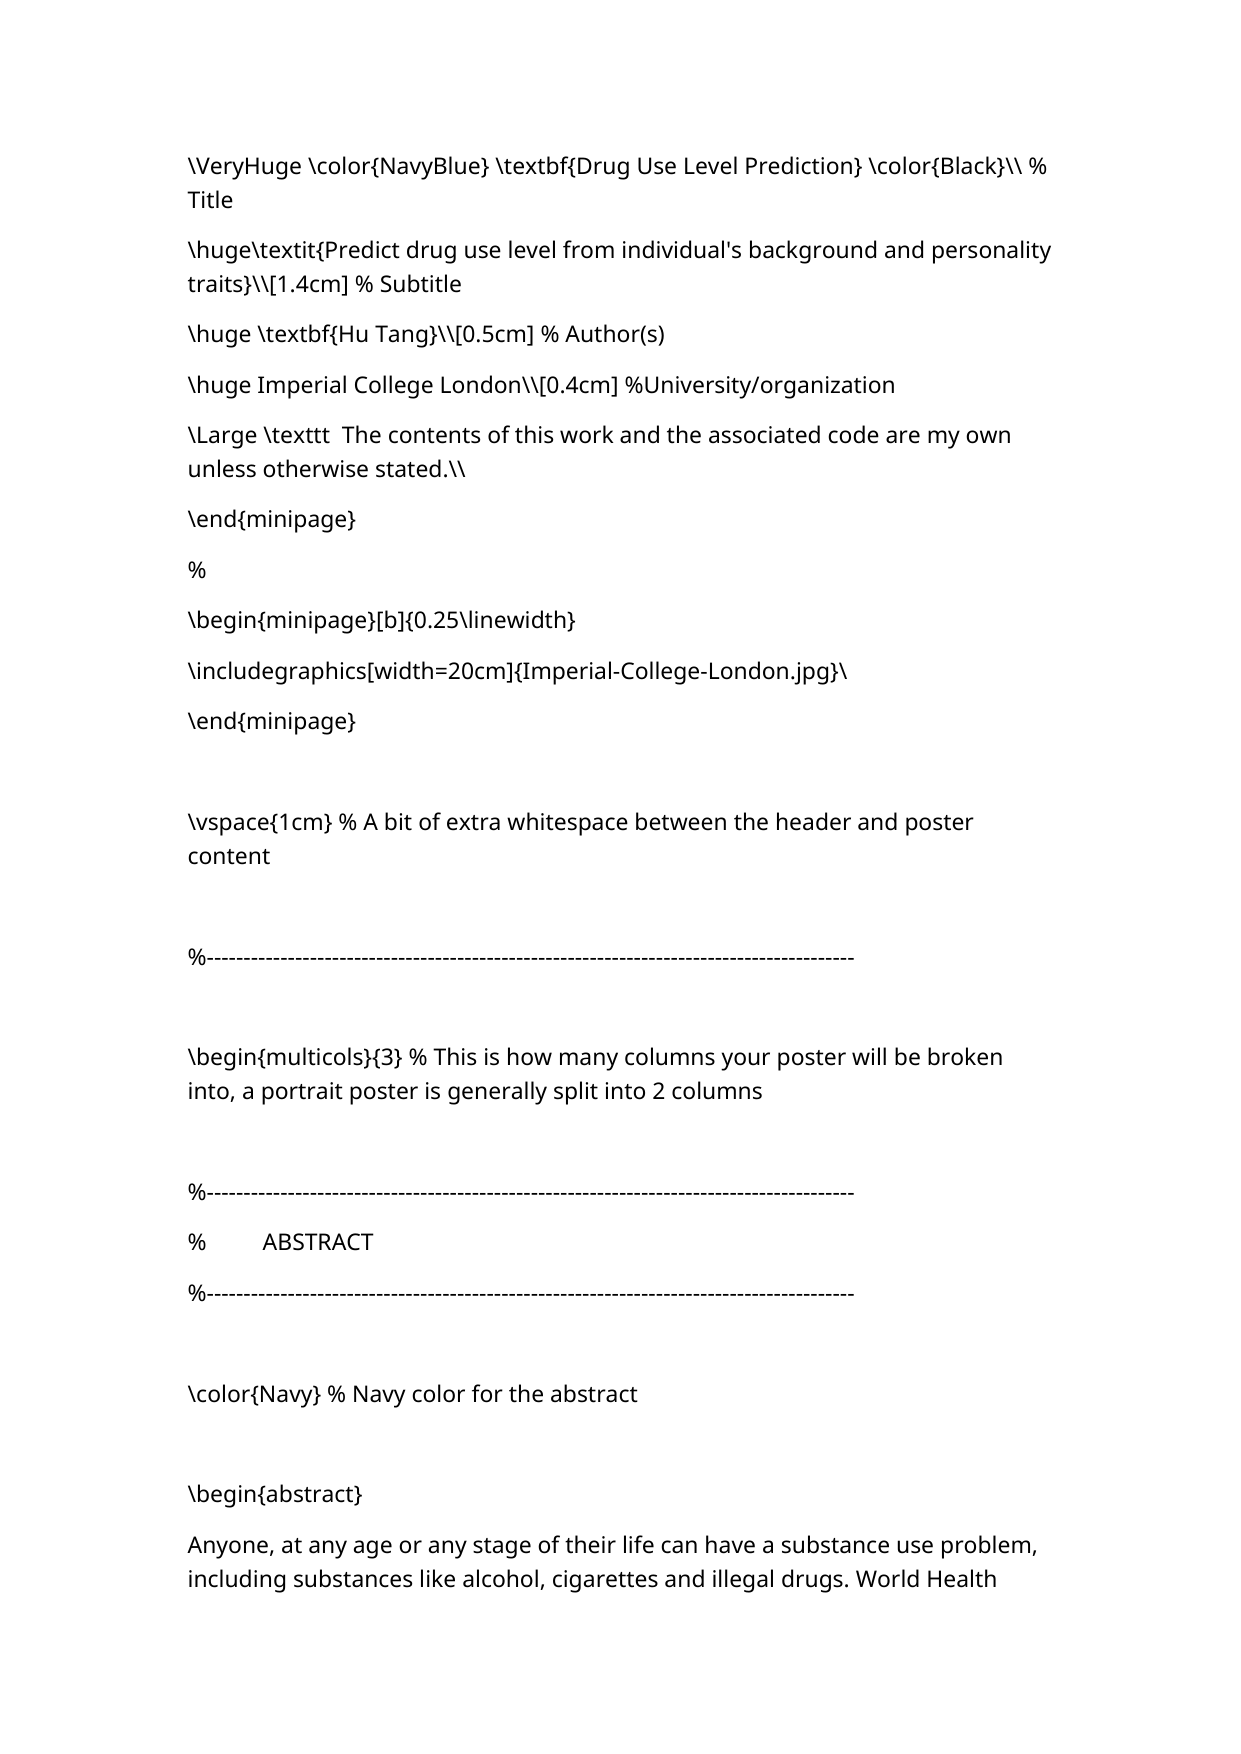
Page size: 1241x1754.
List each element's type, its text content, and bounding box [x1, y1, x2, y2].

text \begin{multicols}{3} % This is how many columns your poster will be broken into, a portrait poster is generally split into 2 columns [187, 1041, 1053, 1106]
text \end{minipage} [187, 705, 1053, 736]
text \VeryHuge \color{NavyBlue} \textbf{Drug Use Level Prediction} \color{Black}\\ % Title [187, 150, 1053, 215]
text \huge Imperial College London\\[0.4cm] %University/organization [187, 369, 1053, 400]
text \huge \textbf{Hu Tang}\\[0.5cm] % Author(s) [187, 318, 1053, 349]
text \includegraphics[width=20cm]{Imperial-College-London.jpg}\ [187, 654, 1053, 686]
text \begin{abstract} [187, 1478, 1053, 1509]
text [187, 1529, 1053, 1594]
text %---------------------------------------------------------------------------------------- [187, 1277, 1053, 1308]
text \color{Navy} % Navy color for the abstract [187, 1377, 1053, 1409]
text %---------------------------------------------------------------------------------------- [187, 940, 1053, 972]
text \Large \texttt The contents of this work and the associated code are my own unless otherwise stated.\\ [187, 419, 1053, 484]
text % ABSTRACT [187, 1226, 1053, 1257]
text \end{minipage} [187, 503, 1053, 534]
text %---------------------------------------------------------------------------------------- [187, 1176, 1053, 1207]
text \vspace{1cm} % A bit of extra whitespace between the header and poster content [187, 806, 1053, 871]
text \huge\textit{Predict drug use level from individual's background and personality traits}\\[1.4cm] % Subtitle [187, 234, 1053, 299]
text % [187, 554, 1053, 585]
text \begin{minipage}[b]{0.25\linewidth} [187, 604, 1053, 635]
